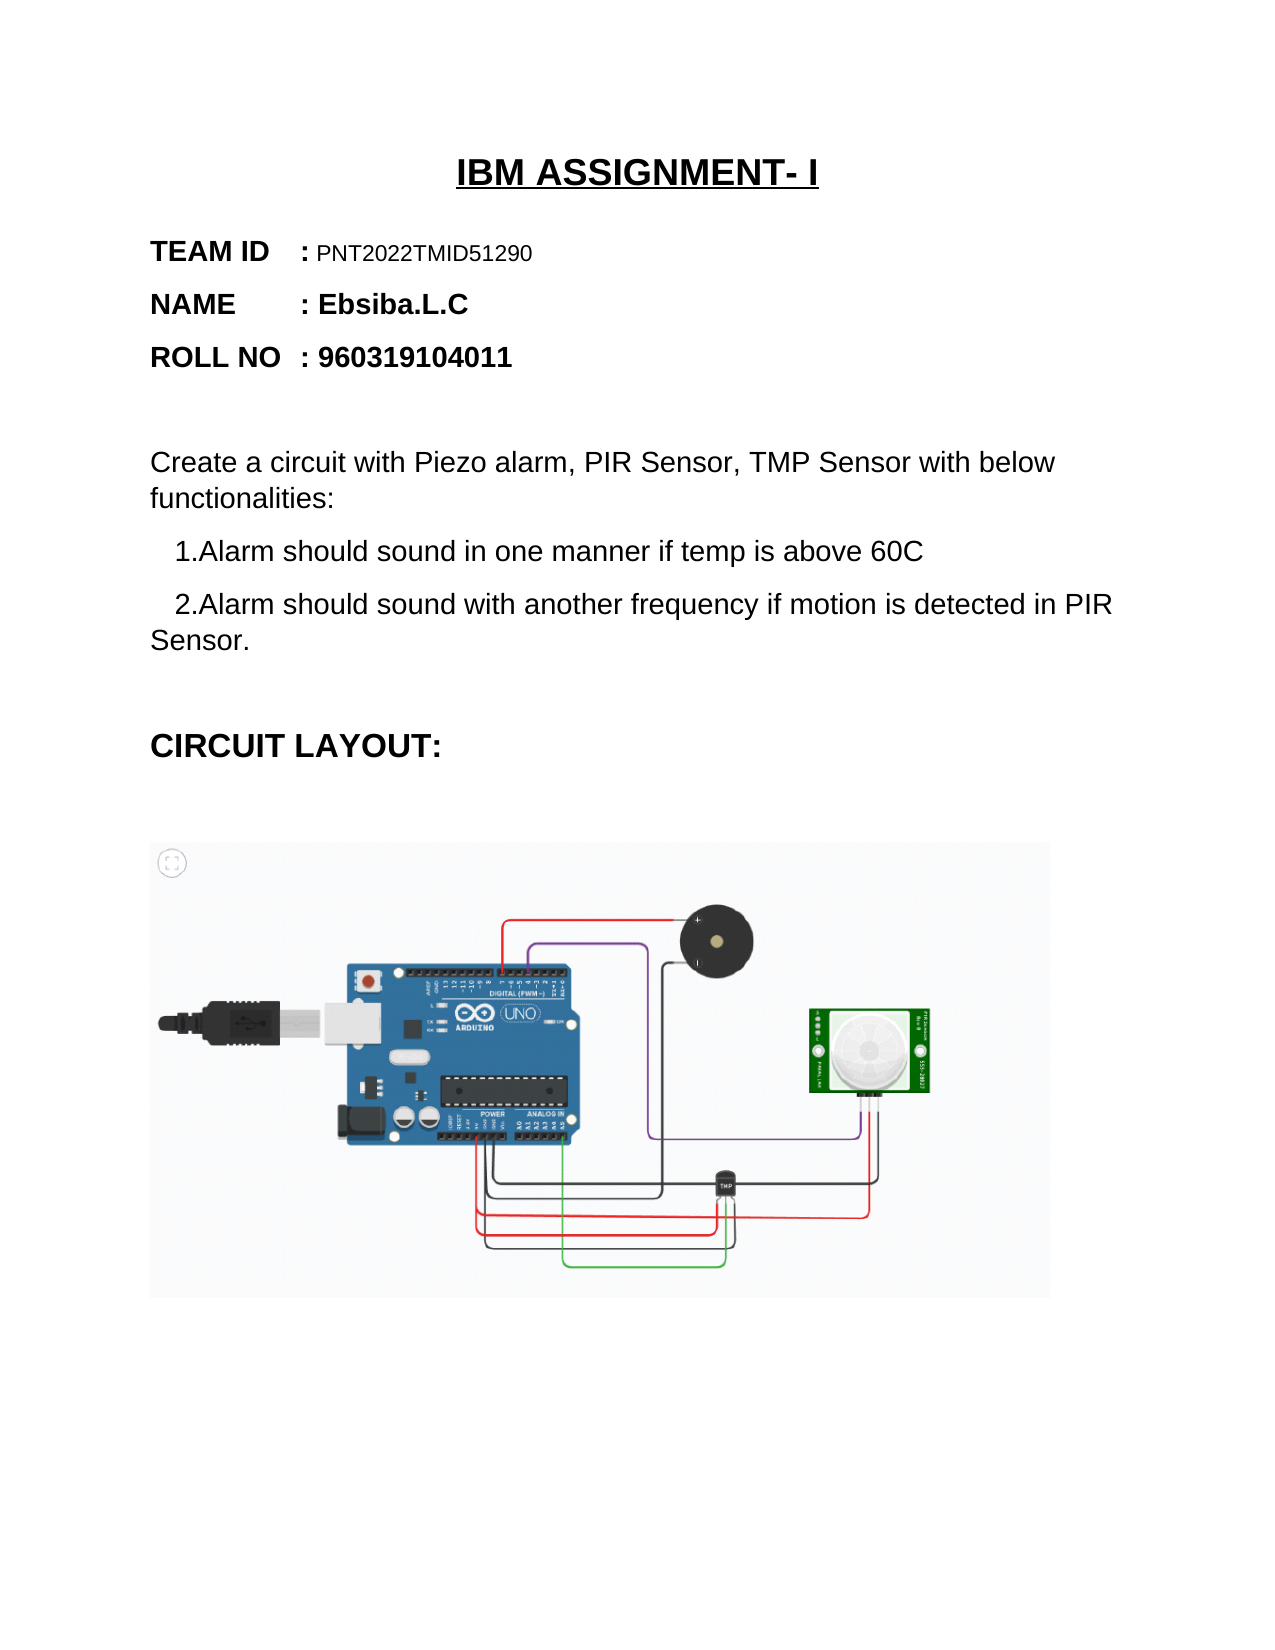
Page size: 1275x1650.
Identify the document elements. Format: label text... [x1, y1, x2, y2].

text 1.Alarm should sound in one manner if temp is above 60C [150, 534, 1125, 568]
text NAME : Ebsiba.L.C [150, 287, 1125, 320]
text TEAM ID : PNT2022TMID51290 [150, 234, 1125, 268]
text Create a circuit with Piezo alarm, PIR Sensor, TMP Sensor with below functionalities: [150, 445, 1125, 515]
text CIRCUIT LAYOUT: [150, 726, 1125, 765]
text 2.Alarm should sound with another frequency if motion is detected in PIR Sensor. [150, 587, 1125, 657]
text IBM ASSIGNMENT- I [150, 150, 1125, 193]
text ROLL NO : 960319104011 [150, 340, 1125, 373]
